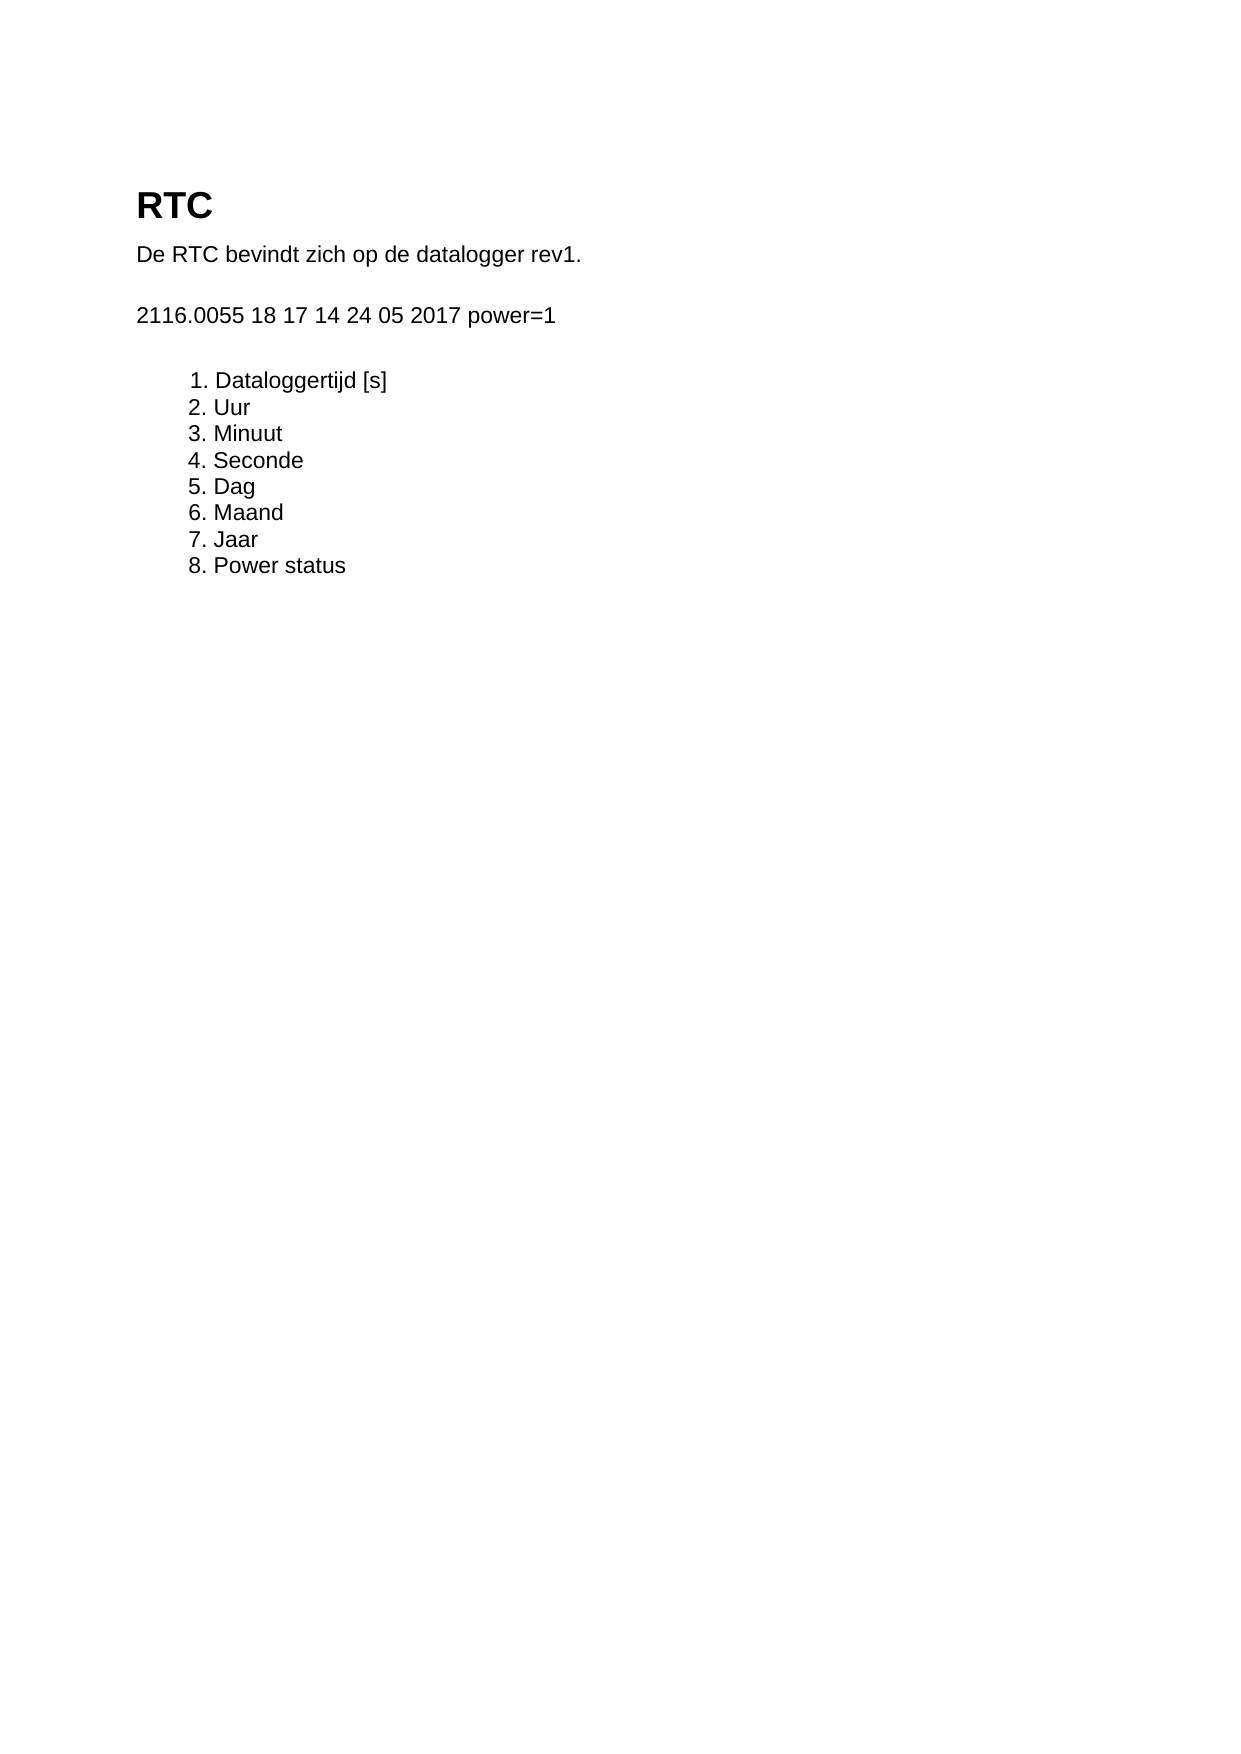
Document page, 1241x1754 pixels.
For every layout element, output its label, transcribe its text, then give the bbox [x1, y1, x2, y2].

text 3. Minuut [188, 420, 1093, 447]
text 8. Power status [188, 552, 1093, 578]
text De RTC bevindt zich op de datalogger rev1. [136, 241, 1093, 267]
text 6. Maand [188, 499, 1093, 526]
text 5. Dag [188, 473, 1093, 499]
text 7. Jaar [188, 526, 1093, 552]
text 2. Uur [188, 394, 1093, 420]
text 4. Seconde [188, 447, 1093, 473]
text 1. Dataloggertijd [s] [189, 367, 1093, 394]
text 2116.0055 18 17 14 24 05 2017 power=1 [136, 302, 1093, 328]
subtitle RTC [136, 183, 1093, 226]
